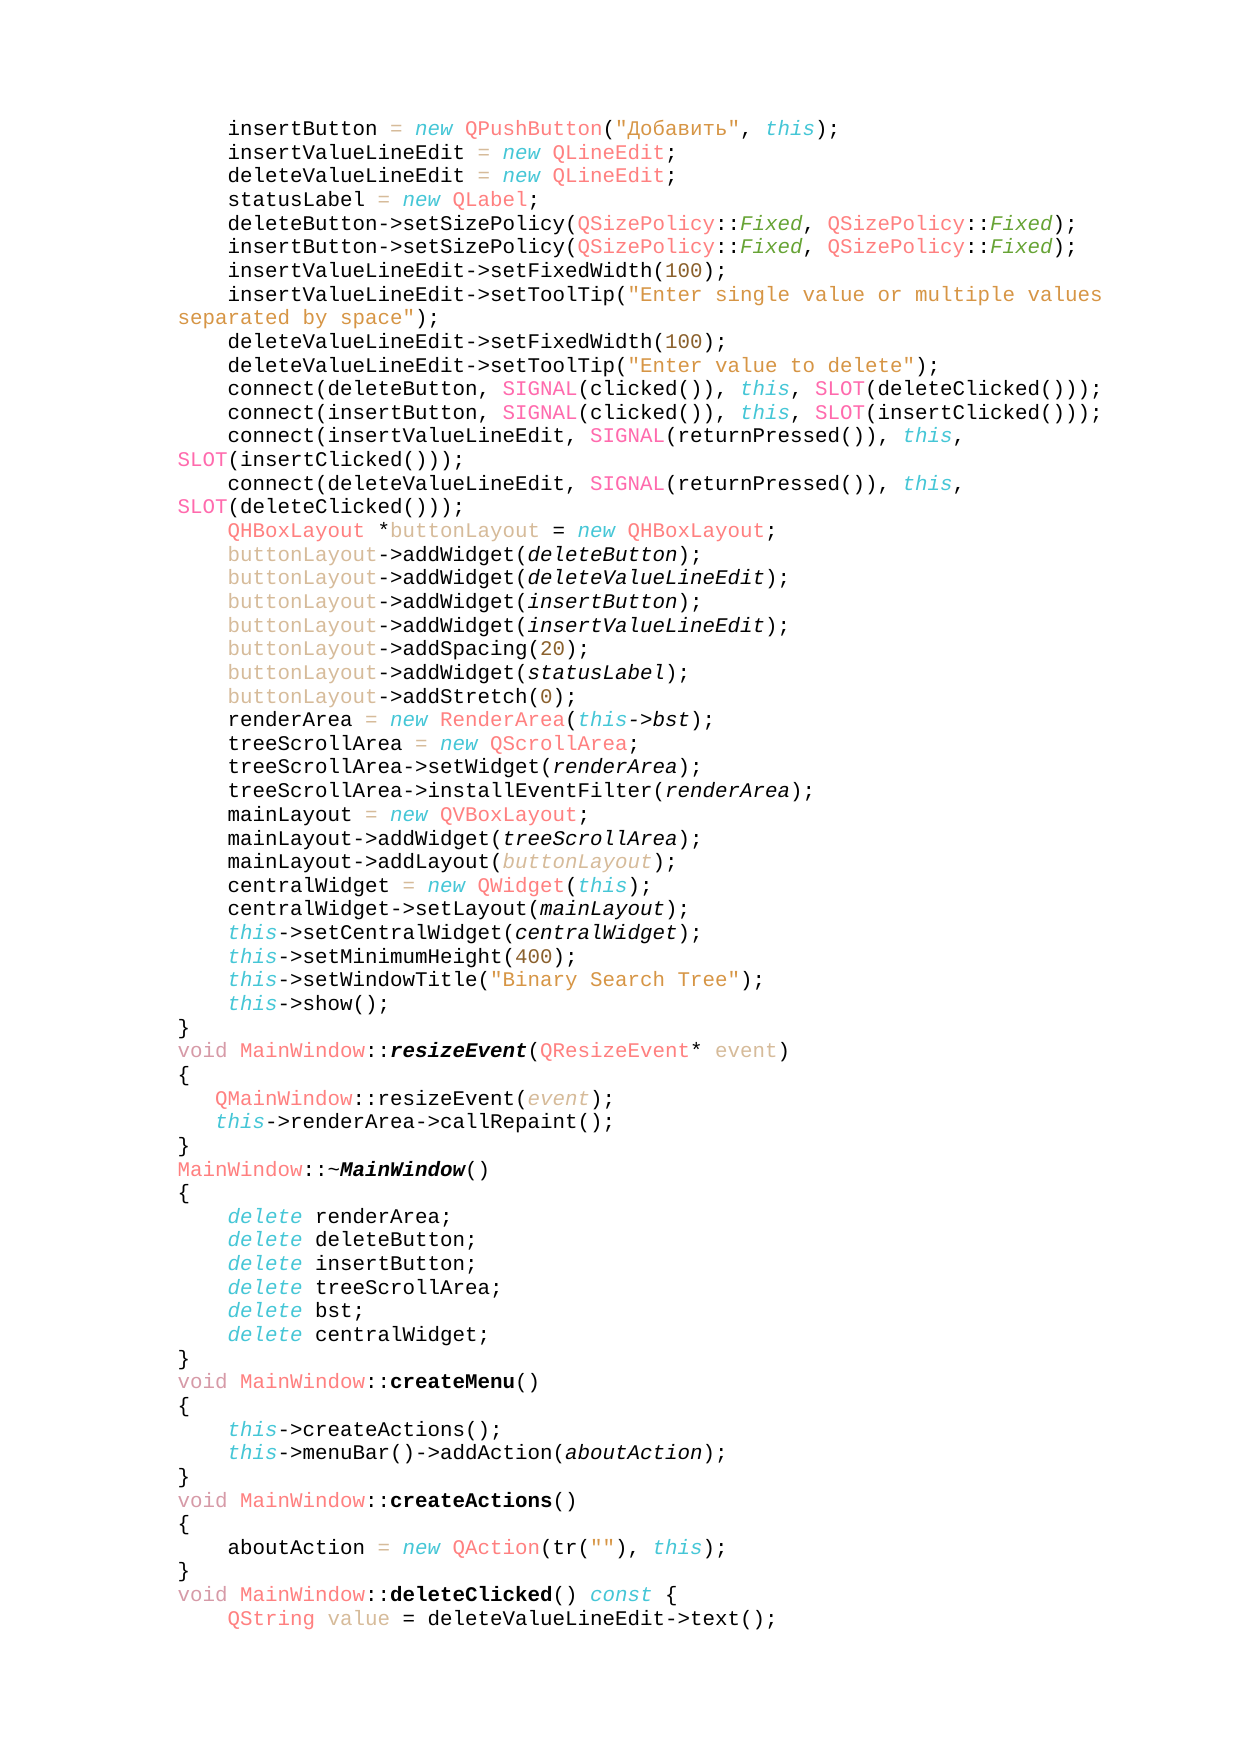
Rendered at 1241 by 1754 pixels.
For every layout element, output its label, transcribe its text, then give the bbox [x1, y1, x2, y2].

text this->setWindowTitle("Binary Search Tree"); [177, 969, 1152, 993]
text buttonLayout->addWidget(insertButton); [177, 591, 1152, 615]
text aboutAction = new QAction(tr(""), this); [177, 1537, 1152, 1561]
text this->show(); [177, 993, 1152, 1017]
text insertValueLineEdit->setToolTip("Enter single value or multiple values separated by space"); [177, 284, 1152, 331]
text delete renderArea; [177, 1206, 1152, 1229]
text QMainWindow::resizeEvent(event); [177, 1088, 1152, 1111]
text delete insertButton; [177, 1253, 1152, 1277]
text connect(insertButton, SIGNAL(clicked()), this, SLOT(insertClicked())); [177, 402, 1152, 426]
text buttonLayout->addWidget(insertValueLineEdit); [177, 615, 1152, 638]
text this->menuBar()->addAction(aboutAction); [177, 1442, 1152, 1466]
text buttonLayout->addWidget(statusLabel); [177, 662, 1152, 686]
text connect(deleteValueLineEdit, SIGNAL(returnPressed()), this, SLOT(deleteClicked())); [177, 473, 1152, 520]
text { [177, 1064, 1152, 1088]
text void MainWindow::deleteClicked() const { [177, 1584, 1152, 1608]
text deleteValueLineEdit = new QLineEdit; [177, 165, 1152, 189]
text buttonLayout->addWidget(deleteValueLineEdit); [177, 567, 1152, 591]
text } [177, 1017, 1152, 1040]
text deleteValueLineEdit->setFixedWidth(100); [177, 331, 1152, 354]
text this->createActions(); [177, 1419, 1152, 1442]
text void MainWindow::resizeEvent(QResizeEvent* event) [177, 1040, 1152, 1064]
text centralWidget = new QWidget(this); [177, 875, 1152, 898]
text insertButton->setSizePolicy(QSizePolicy::Fixed, QSizePolicy::Fixed); [177, 236, 1152, 260]
text } [177, 1561, 1152, 1584]
text this->setCentralWidget(centralWidget); [177, 922, 1152, 946]
text renderArea = new RenderArea(this->bst); [177, 709, 1152, 733]
text buttonLayout->addWidget(deleteButton); [177, 544, 1152, 567]
text treeScrollArea = new QScrollArea; [177, 733, 1152, 757]
text connect(deleteButton, SIGNAL(clicked()), this, SLOT(deleteClicked())); [177, 378, 1152, 402]
text { [177, 1395, 1152, 1419]
text } [177, 1348, 1152, 1371]
text delete treeScrollArea; [177, 1277, 1152, 1300]
text void MainWindow::createMenu() [177, 1371, 1152, 1395]
text delete bst; [177, 1300, 1152, 1324]
text connect(insertValueLineEdit, SIGNAL(returnPressed()), this, SLOT(insertClicked())); [177, 426, 1152, 473]
text this->renderArea->callRepaint(); [177, 1111, 1152, 1135]
text } [177, 1135, 1152, 1158]
text statusLabel = new QLabel; [177, 189, 1152, 213]
text treeScrollArea->setWidget(renderArea); [177, 757, 1152, 780]
text { [177, 1182, 1152, 1206]
text insertValueLineEdit->setFixedWidth(100); [177, 260, 1152, 284]
text QHBoxLayout *buttonLayout = new QHBoxLayout; [177, 520, 1152, 544]
text insertButton = new QPushButton("Добавить", this); [177, 118, 1152, 142]
text } [177, 1466, 1152, 1489]
text MainWindow::~MainWindow() [177, 1158, 1152, 1182]
text mainLayout = new QVBoxLayout; [177, 804, 1152, 827]
text delete centralWidget; [177, 1324, 1152, 1348]
text this->setMinimumHeight(400); [177, 946, 1152, 969]
text treeScrollArea->installEventFilter(renderArea); [177, 780, 1152, 804]
text centralWidget->setLayout(mainLayout); [177, 898, 1152, 922]
text insertValueLineEdit = new QLineEdit; [177, 142, 1152, 165]
text buttonLayout->addStretch(0); [177, 686, 1152, 709]
text QString value = deleteValueLineEdit->text(); [177, 1608, 1152, 1631]
text mainLayout->addLayout(buttonLayout); [177, 851, 1152, 875]
text buttonLayout->addSpacing(20); [177, 638, 1152, 662]
text mainLayout->addWidget(treeScrollArea); [177, 827, 1152, 851]
text delete deleteButton; [177, 1229, 1152, 1253]
text deleteButton->setSizePolicy(QSizePolicy::Fixed, QSizePolicy::Fixed); [177, 213, 1152, 236]
text { [177, 1513, 1152, 1537]
text void MainWindow::createActions() [177, 1489, 1152, 1513]
text deleteValueLineEdit->setToolTip("Enter value to delete"); [177, 354, 1152, 378]
